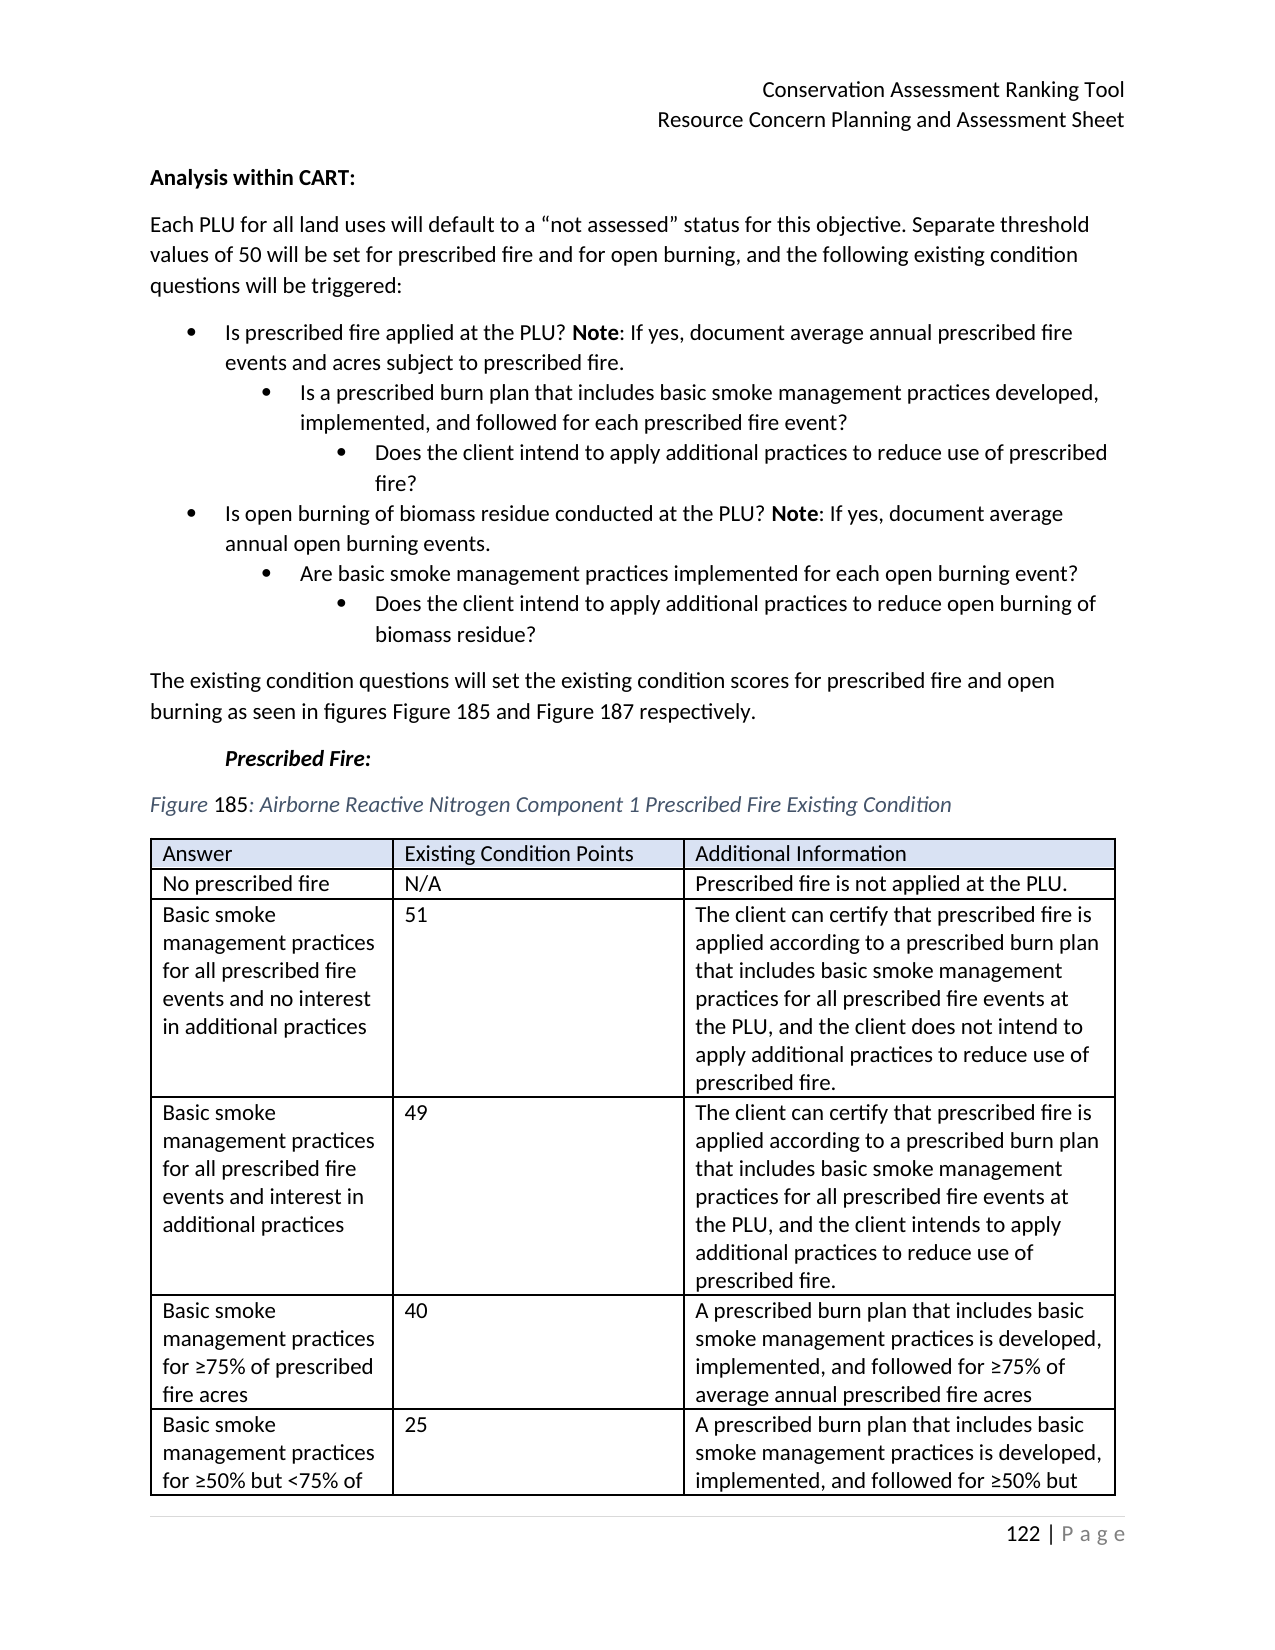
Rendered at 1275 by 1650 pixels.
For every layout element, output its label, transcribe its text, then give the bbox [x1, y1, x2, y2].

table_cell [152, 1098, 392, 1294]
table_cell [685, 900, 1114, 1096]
list Are basic smoke management practices implemented for each open burning event? [262, 559, 1125, 587]
list Is a prescribed burn plan that includes basic smoke management practices developed, implemented, and followed for each prescribed fire event? [262, 378, 1125, 436]
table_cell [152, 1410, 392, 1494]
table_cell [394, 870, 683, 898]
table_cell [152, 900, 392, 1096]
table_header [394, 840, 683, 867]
text The existing condition questions will set the existing condition scores for prescribed fire and open burning as seen in figures figure 185 and figure 187 respectively. [150, 667, 1125, 725]
list Is open burning of biomass residue conducted at the PLU? Note: If yes, document average annual open burning events. [187, 499, 1125, 557]
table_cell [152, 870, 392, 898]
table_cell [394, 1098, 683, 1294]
list Is prescribed fire applied at the PLU? Note: If yes, document average annual prescribed fire events and acres subject to prescribed fire. [187, 318, 1125, 376]
list Does the client intend to apply additional practices to reduce open burning of biomass residue? [337, 589, 1125, 648]
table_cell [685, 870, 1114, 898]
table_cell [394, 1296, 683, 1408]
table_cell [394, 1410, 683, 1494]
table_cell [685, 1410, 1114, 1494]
text Analysis within CART: [150, 163, 1125, 191]
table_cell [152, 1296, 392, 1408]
list Does the client intend to apply additional practices to reduce use of prescribed fire? [337, 438, 1125, 497]
text Figure 185: Airborne Reactive Nitrogen Component 1 Prescribed Fire Existing Condition [150, 791, 1125, 818]
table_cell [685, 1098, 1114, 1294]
text Prescribed Fire: [225, 744, 1125, 772]
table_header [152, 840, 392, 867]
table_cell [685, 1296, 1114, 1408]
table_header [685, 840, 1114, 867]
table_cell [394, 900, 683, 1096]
text Each PLU for all land uses will default to a “not assessed” status for this objective. Separate threshold values of 50 will be set for prescribed fire and for open burning, and the following existing condition questions will be triggered: [150, 210, 1125, 299]
